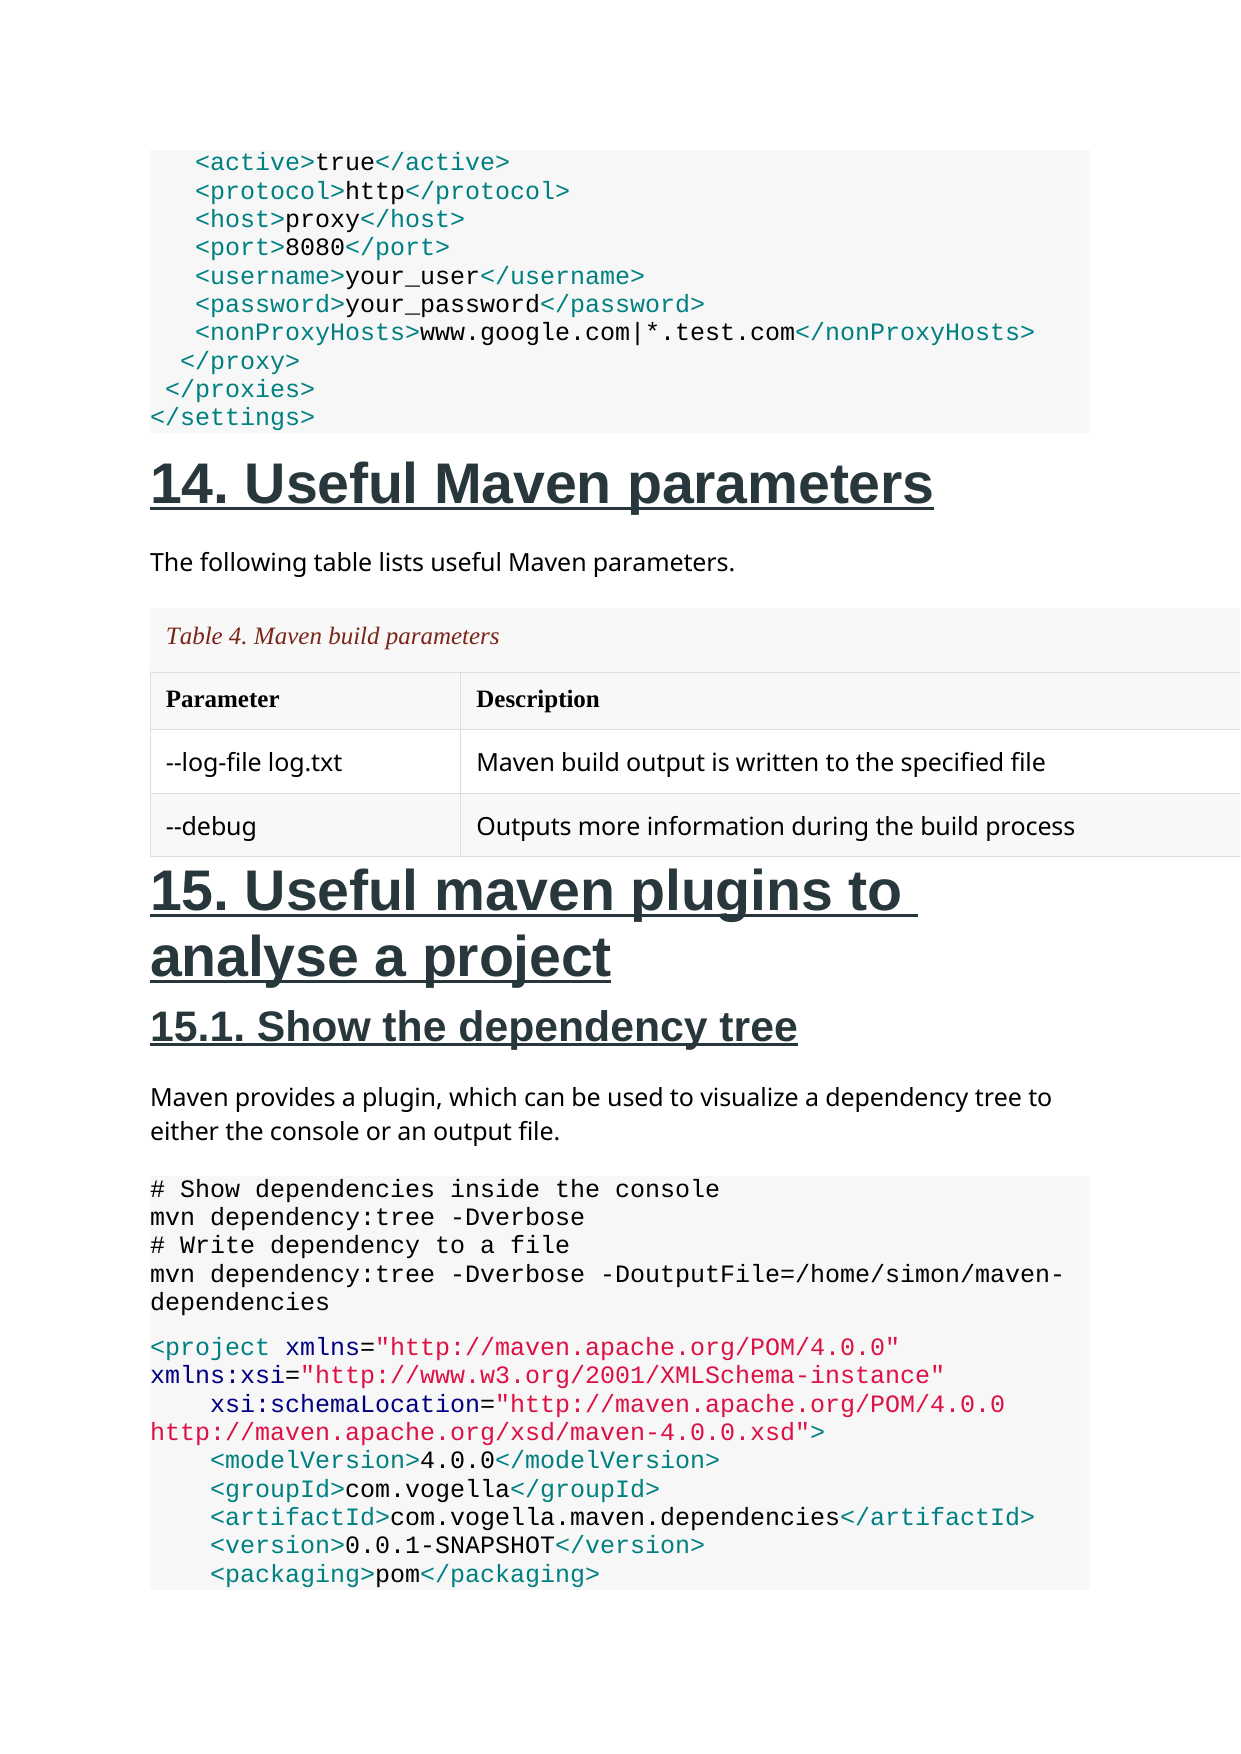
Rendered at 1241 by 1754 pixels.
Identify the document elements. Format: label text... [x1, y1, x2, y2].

text # Write dependency to a file [150, 1233, 1090, 1261]
text <active>true</active> [150, 150, 1090, 178]
table_cell --debug [151, 794, 460, 856]
text <project xmlns="http://maven.apache.org/POM/4.0.0" xmlns:xsi="http://www.w3.org/2001/XMLSchema-instance" [150, 1335, 1090, 1391]
text </settings> [150, 405, 1090, 433]
text <password>your_password</password> [150, 292, 1090, 320]
text 15.1. Show the dependency tree [150, 1001, 1090, 1050]
text mvn dependency:tree -Dverbose -DoutputFile=/home/simon/maven-dependencies [150, 1261, 1090, 1318]
table_cell Parameter [151, 673, 460, 729]
text <modelVersion>4.0.0</modelVersion> [150, 1448, 1090, 1476]
text </proxies> [150, 377, 1090, 405]
text <port>8080</port> [150, 235, 1090, 263]
text <host>proxy</host> [150, 207, 1090, 235]
text # Show dependencies inside the console [150, 1176, 1090, 1205]
table_cell --log-file log.txt [151, 730, 460, 792]
text <packaging>pom</packaging> [150, 1561, 1090, 1590]
text <artifactId>com.vogella.maven.dependencies</artifactId> [150, 1505, 1090, 1533]
text <groupId>com.vogella</groupId> [150, 1476, 1090, 1505]
table_header Table 4. Maven build parameters [150, 608, 1240, 671]
text </proxy> [150, 348, 1090, 377]
text <nonProxyHosts>www.google.com|*.test.com</nonProxyHosts> [150, 320, 1090, 348]
table_cell Maven build output is written to the specified file [461, 730, 1240, 792]
text <protocol>http</protocol> [150, 178, 1090, 207]
table_cell Description [461, 673, 1240, 729]
text 14. Useful Maven parameters [150, 450, 1090, 516]
table_cell Outputs more information during the build process [461, 794, 1240, 856]
text <version>0.0.1-SNAPSHOT</version> [150, 1533, 1090, 1561]
text The following table lists useful Maven parameters. [150, 545, 1090, 579]
text 15. Useful maven plugins to analyse a project [150, 857, 1090, 988]
text Maven provides a plugin, which can be used to visualize a dependency tree to either the console or an output file. [150, 1079, 1090, 1147]
text <username>your_user</username> [150, 263, 1090, 292]
text xsi:schemaLocation="http://maven.apache.org/POM/4.0.0 http://maven.apache.org/xsd/maven-4.0.0.xsd"> [150, 1391, 1090, 1448]
text mvn dependency:tree -Dverbose [150, 1205, 1090, 1233]
